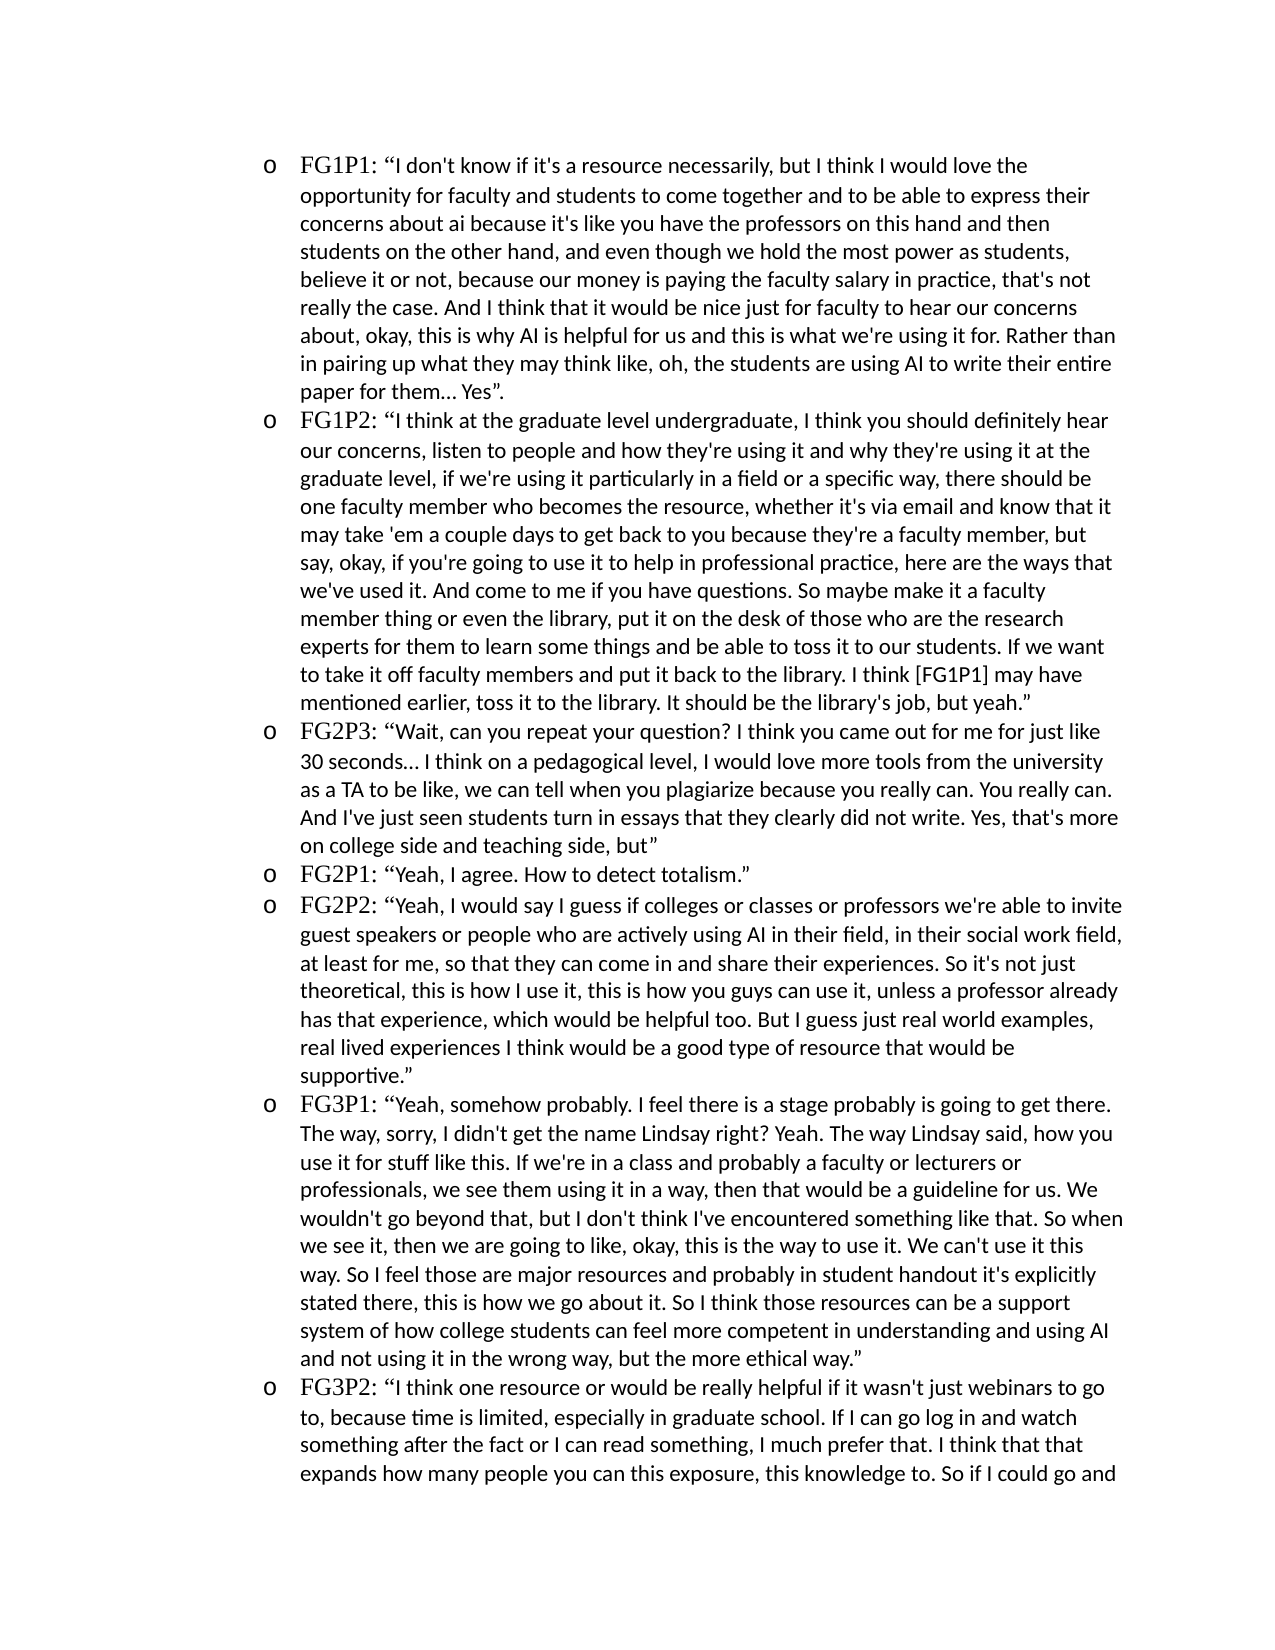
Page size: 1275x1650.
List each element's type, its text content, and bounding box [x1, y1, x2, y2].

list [262, 1372, 1125, 1487]
list FG2P3: “Wait, can you repeat your question? I think you came out for me for just like 30 seconds… I think on a pedagogical level, I would love more tools from the university as a TA to be like, we can tell when you plagiarize because you really can. You really can. And I've just seen students turn in essays that they clearly did not write. Yes, that's more on college side and teaching side, but” [262, 716, 1125, 859]
list FG2P1: “Yeah, I agree. How to detect totalism.” [262, 859, 1125, 890]
list FG1P2: “I think at the graduate level undergraduate, I think you should definitely hear our concerns, listen to people and how they're using it and why they're using it at the graduate level, if we're using it particularly in a field or a specific way, there should be one faculty member who becomes the resource, whether it's via email and know that it may take 'em a couple days to get back to you because they're a faculty member, but say, okay, if you're going to use it to help in professional practice, here are the ways that we've used it. And come to me if you have questions. So maybe make it a faculty member thing or even the library, put it on the desk of those who are the research experts for them to learn some things and be able to toss it to our students. If we want to take it off faculty members and put it back to the library. I think [FG1P1] may have mentioned earlier, toss it to the library. It should be the library's job, but yeah.” [262, 405, 1125, 716]
list FG3P1: “Yeah, somehow probably. I feel there is a stage probably is going to get there. The way, sorry, I didn't get the name Lindsay right? Yeah. The way Lindsay said, how you use it for stuff like this. If we're in a class and probably a faculty or lecturers or professionals, we see them using it in a way, then that would be a guideline for us. We wouldn't go beyond that, but I don't think I've encountered something like that. So when we see it, then we are going to like, okay, this is the way to use it. We can't use it this way. So I feel those are major resources and probably in student handout it's explicitly stated there, this is how we go about it. So I think those resources can be a support system of how college students can feel more competent in understanding and using AI and not using it in the wrong way, but the more ethical way.” [262, 1089, 1125, 1372]
list FG2P2: “Yeah, I would say I guess if colleges or classes or professors we're able to invite guest speakers or people who are actively using AI in their field, in their social work field, at least for me, so that they can come in and share their experiences. So it's not just theoretical, this is how I use it, this is how you guys can use it, unless a professor already has that experience, which would be helpful too. But I guess just real world examples, real lived experiences I think would be a good type of resource that would be supportive.” [262, 890, 1125, 1089]
list FG1P1: “I don't know if it's a resource necessarily, but I think I would love the opportunity for faculty and students to come together and to be able to express their concerns about ai because it's like you have the professors on this hand and then students on the other hand, and even though we hold the most power as students, believe it or not, because our money is paying the faculty salary in practice, that's not really the case. And I think that it would be nice just for faculty to hear our concerns about, okay, this is why AI is helpful for us and this is what we're using it for. Rather than in pairing up what they may think like, oh, the students are using AI to write their entire paper for them… Yes”. [262, 150, 1125, 405]
